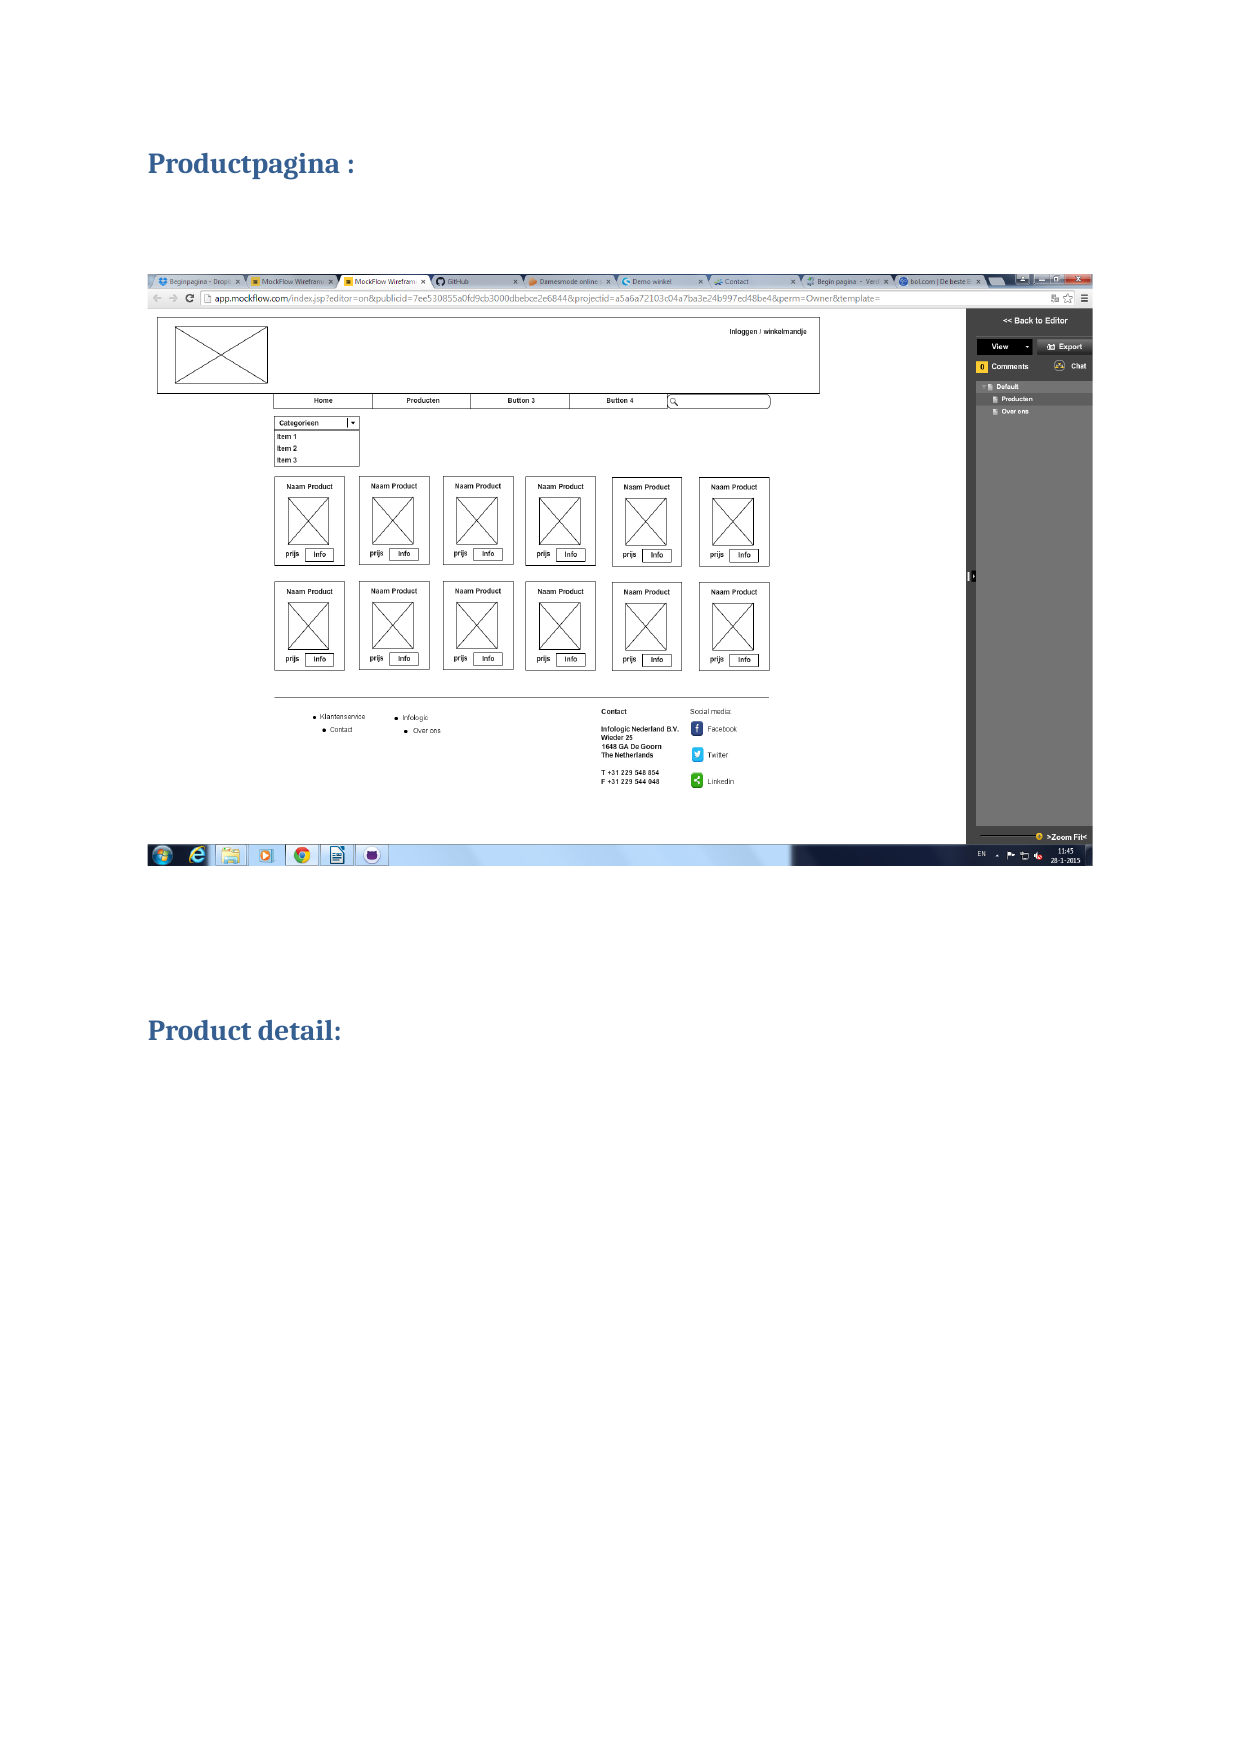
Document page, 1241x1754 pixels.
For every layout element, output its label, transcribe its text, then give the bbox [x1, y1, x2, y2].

subtitle Product detail: [148, 1014, 1093, 1047]
subtitle Productpagina : [148, 148, 1093, 181]
picture [147, 274, 1093, 866]
